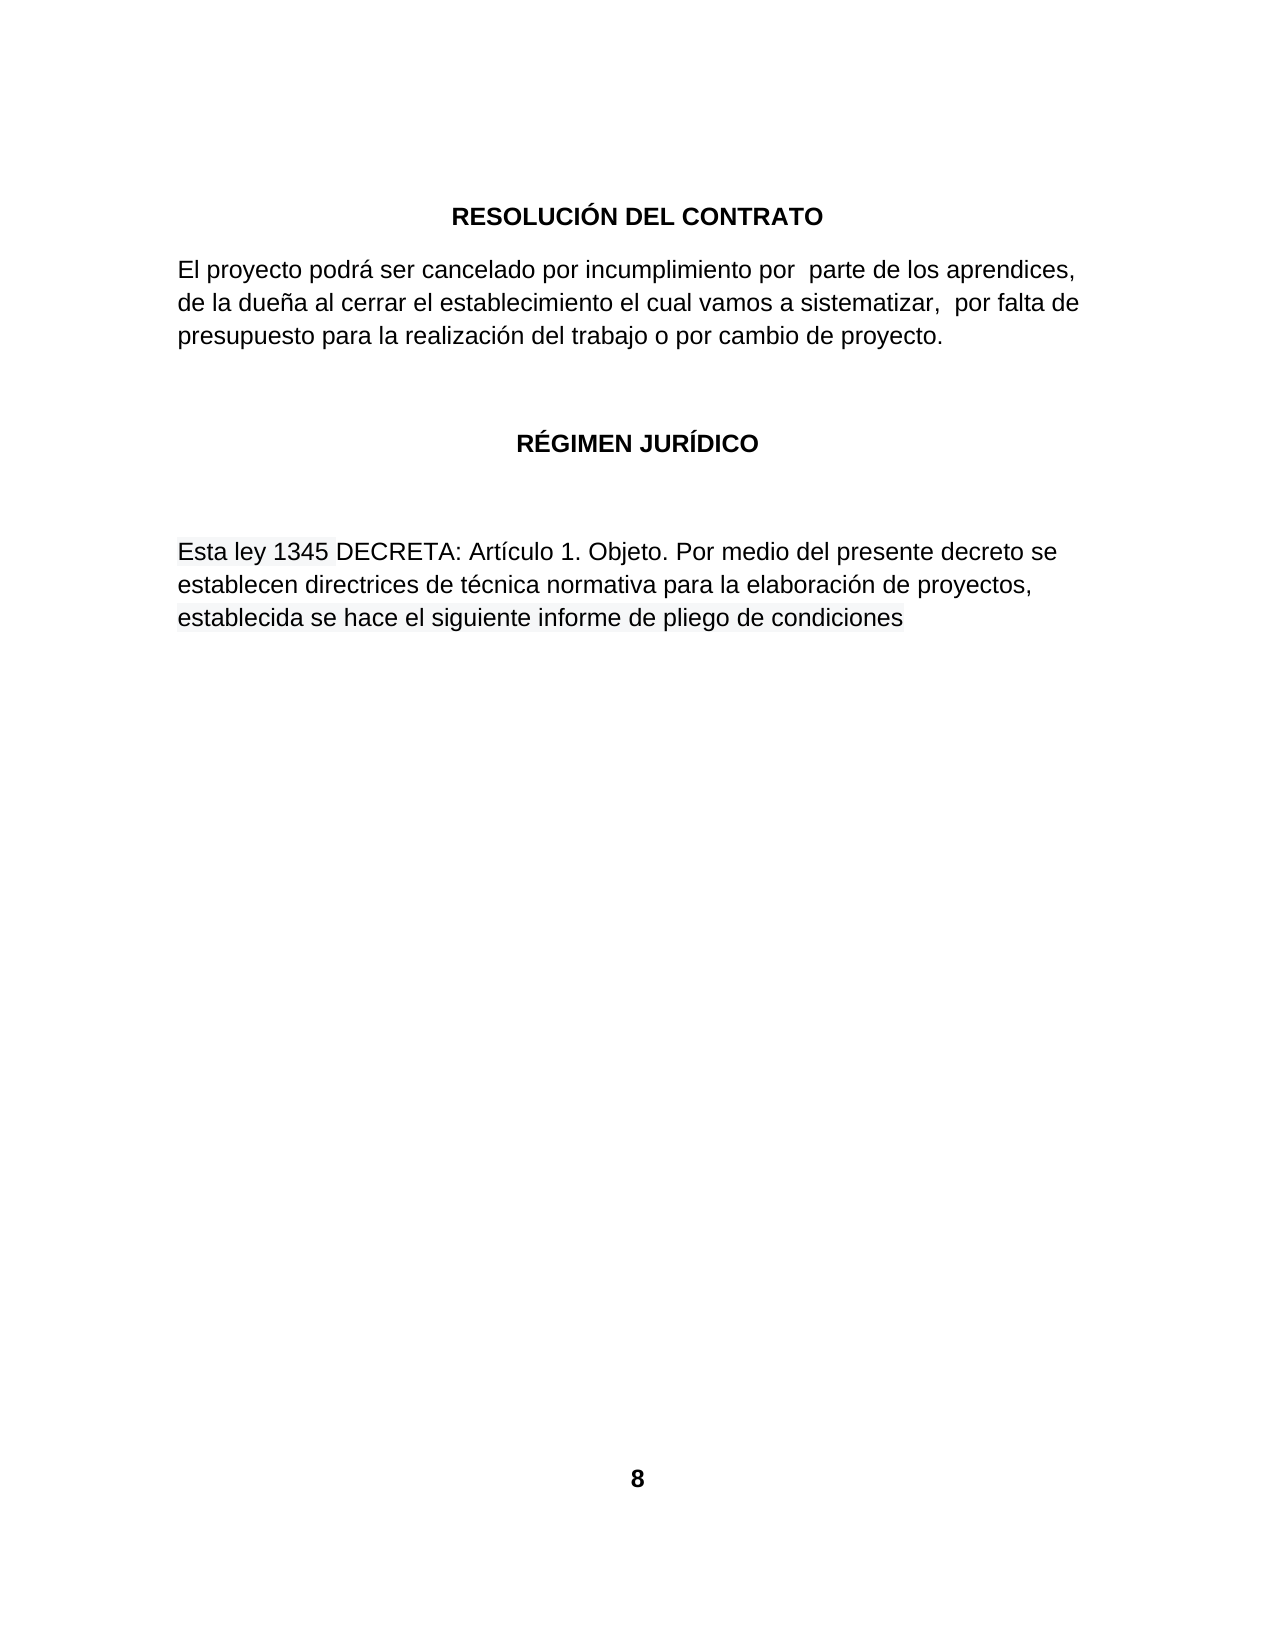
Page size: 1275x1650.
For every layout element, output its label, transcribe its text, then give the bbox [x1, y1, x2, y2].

text RÉGIMEN JURÍDICO [177, 429, 1098, 458]
text RESOLUCIÓN DEL CONTRATO [177, 201, 1098, 230]
text Esta ley 1345 DECRETA: Artículo 1. Objeto. Por medio del presente decreto se establecen directrices de técnica normativa para la elaboración de proyectos, establecida se hace el siguiente informe de pliego de condiciones [177, 537, 1098, 632]
text El proyecto podrá ser cancelado por incumplimiento por parte de los aprendices, de la dueña al cerrar el establecimiento el cual vamos a sistematizar, por falta de presupuesto para la realización del trabajo o por cambio de proyecto. [177, 255, 1098, 350]
text 8 [177, 1464, 1098, 1493]
